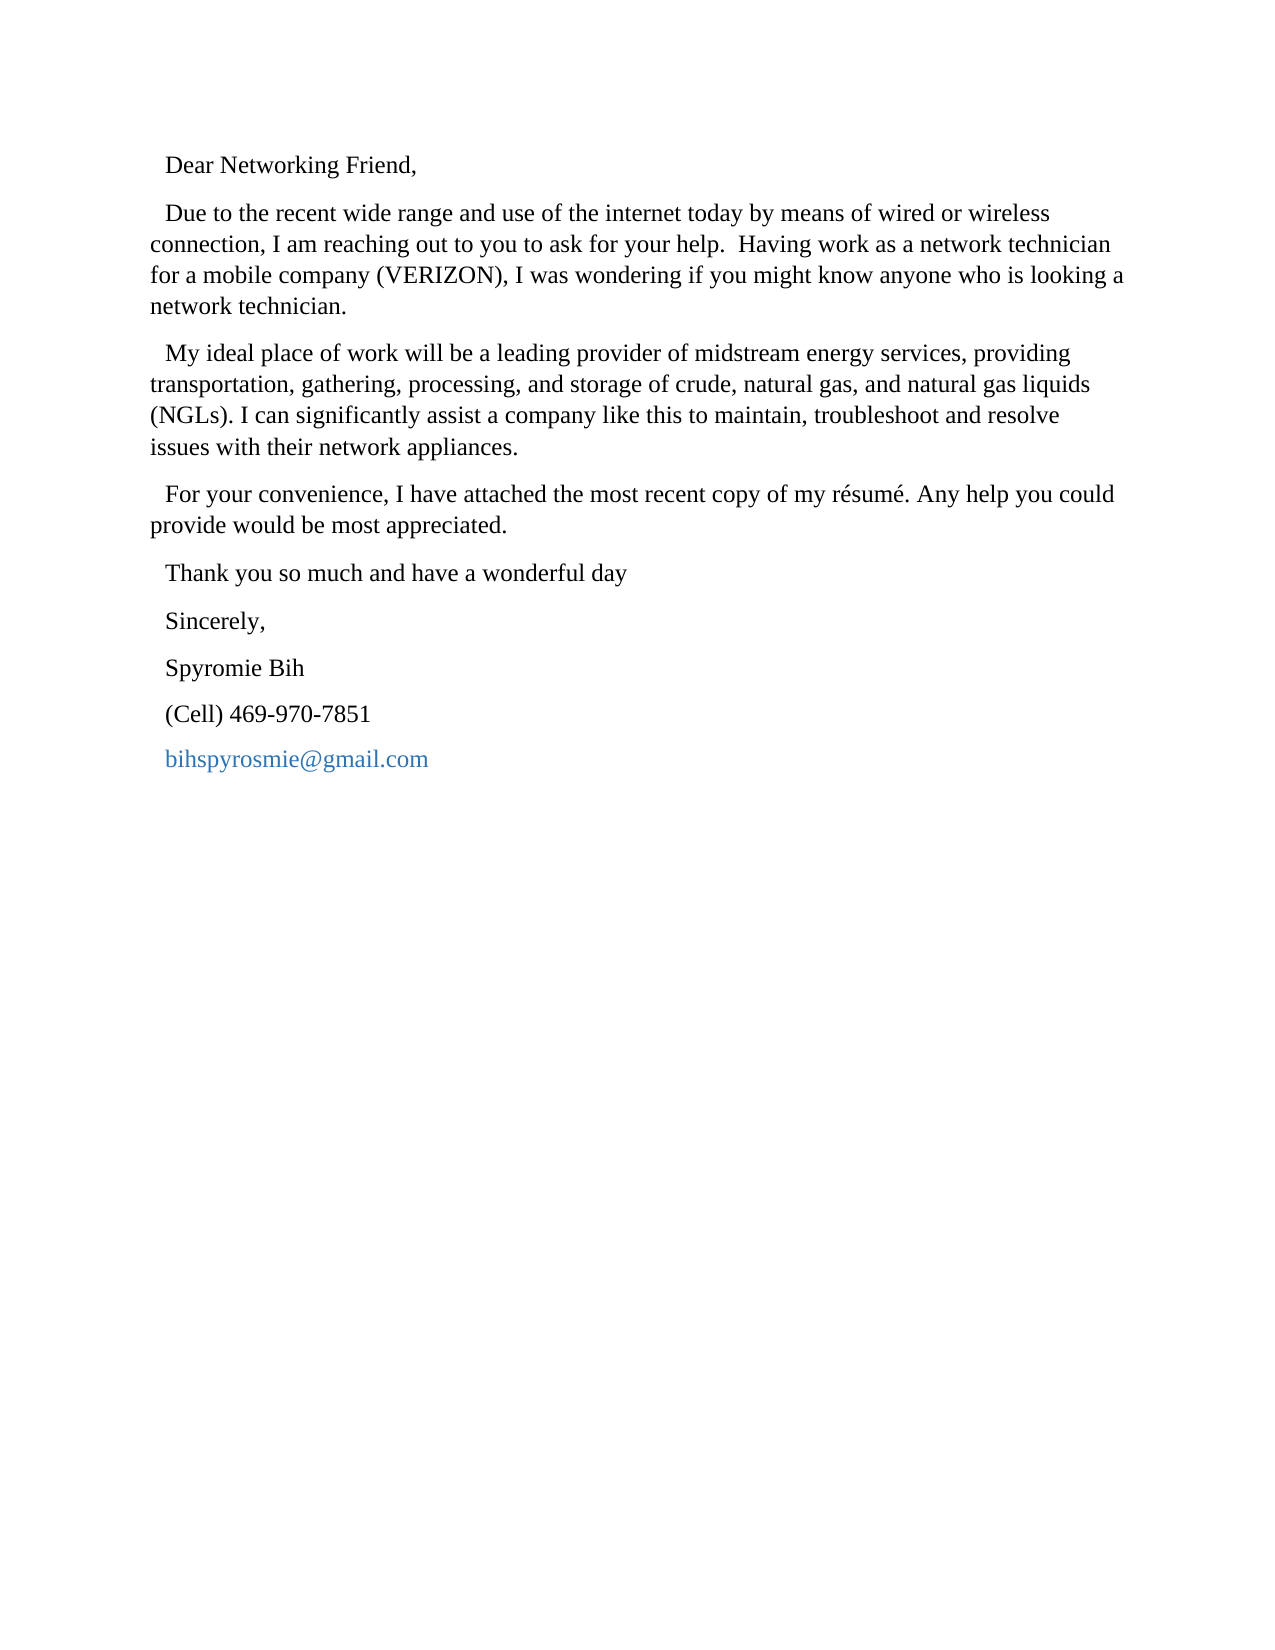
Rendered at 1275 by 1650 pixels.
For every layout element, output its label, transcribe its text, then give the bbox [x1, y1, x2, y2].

text Spyromie Bih [150, 653, 1125, 682]
text Due to the recent wide range and use of the internet today by means of wired or wireless connection, I am reaching out to you to ask for your help. Having work as a network technician for a mobile company (VERIZON), I was wondering if you might know anyone who is looking a network technician. [150, 198, 1125, 319]
text (Cell) 469-970-7851 [150, 699, 1125, 728]
text Sincerely, [150, 606, 1125, 634]
text For your convenience, I have attached the most recent copy of my résumé. Any help you could provide would be most appreciated. [150, 479, 1125, 539]
text bihspyrosmie@gmail.com [150, 744, 1125, 773]
text Thank you so much and have a wonderful day [150, 558, 1125, 587]
text My ideal place of work will be a leading provider of midstream energy services, providing transportation, gathering, processing, and storage of crude, natural gas, and natural gas liquids (NGLs). I can significantly assist a company like this to maintain, troubleshoot and resolve issues with their network appliances. [150, 338, 1125, 460]
text Dear Networking Friend, [150, 150, 1125, 179]
